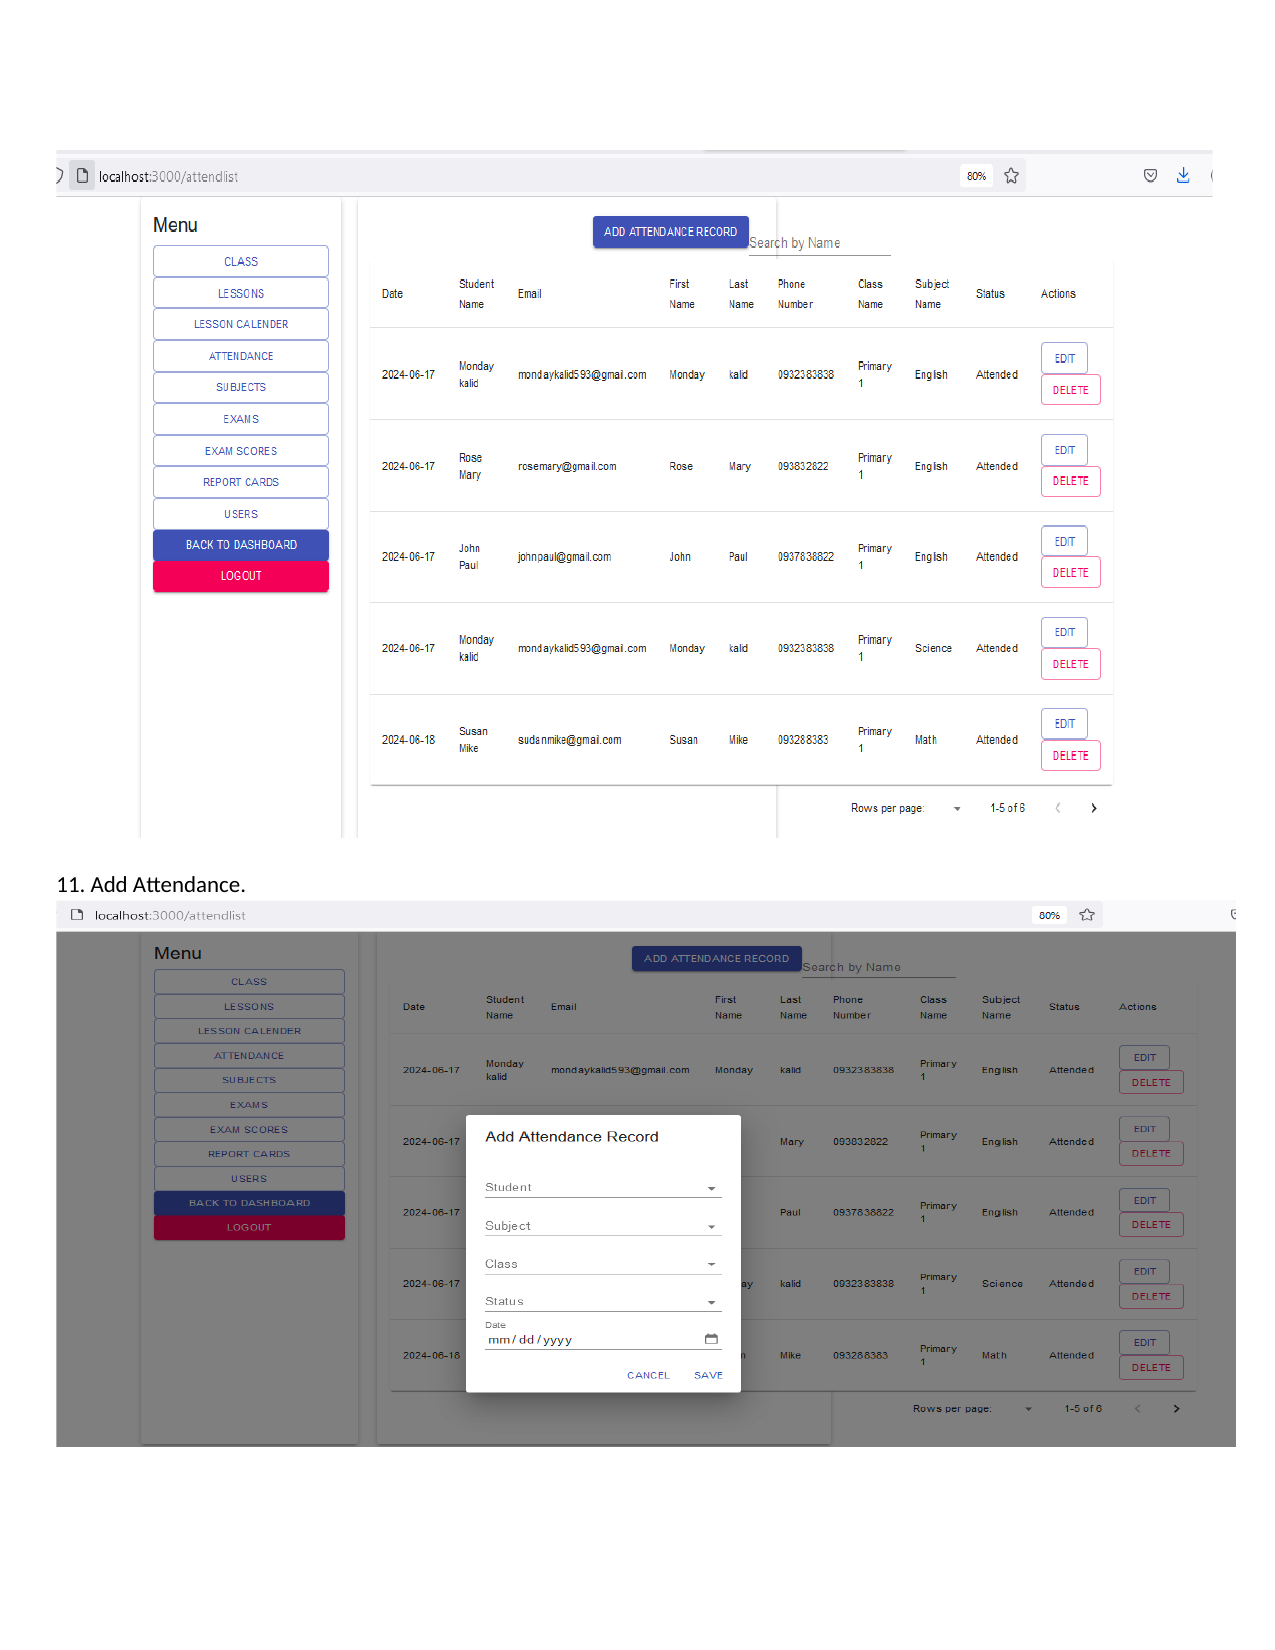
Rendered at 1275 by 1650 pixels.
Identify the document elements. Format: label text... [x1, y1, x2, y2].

list 11. Add Attendance. [56, 870, 1125, 898]
picture [56, 900, 1236, 1447]
picture [56, 150, 1213, 838]
